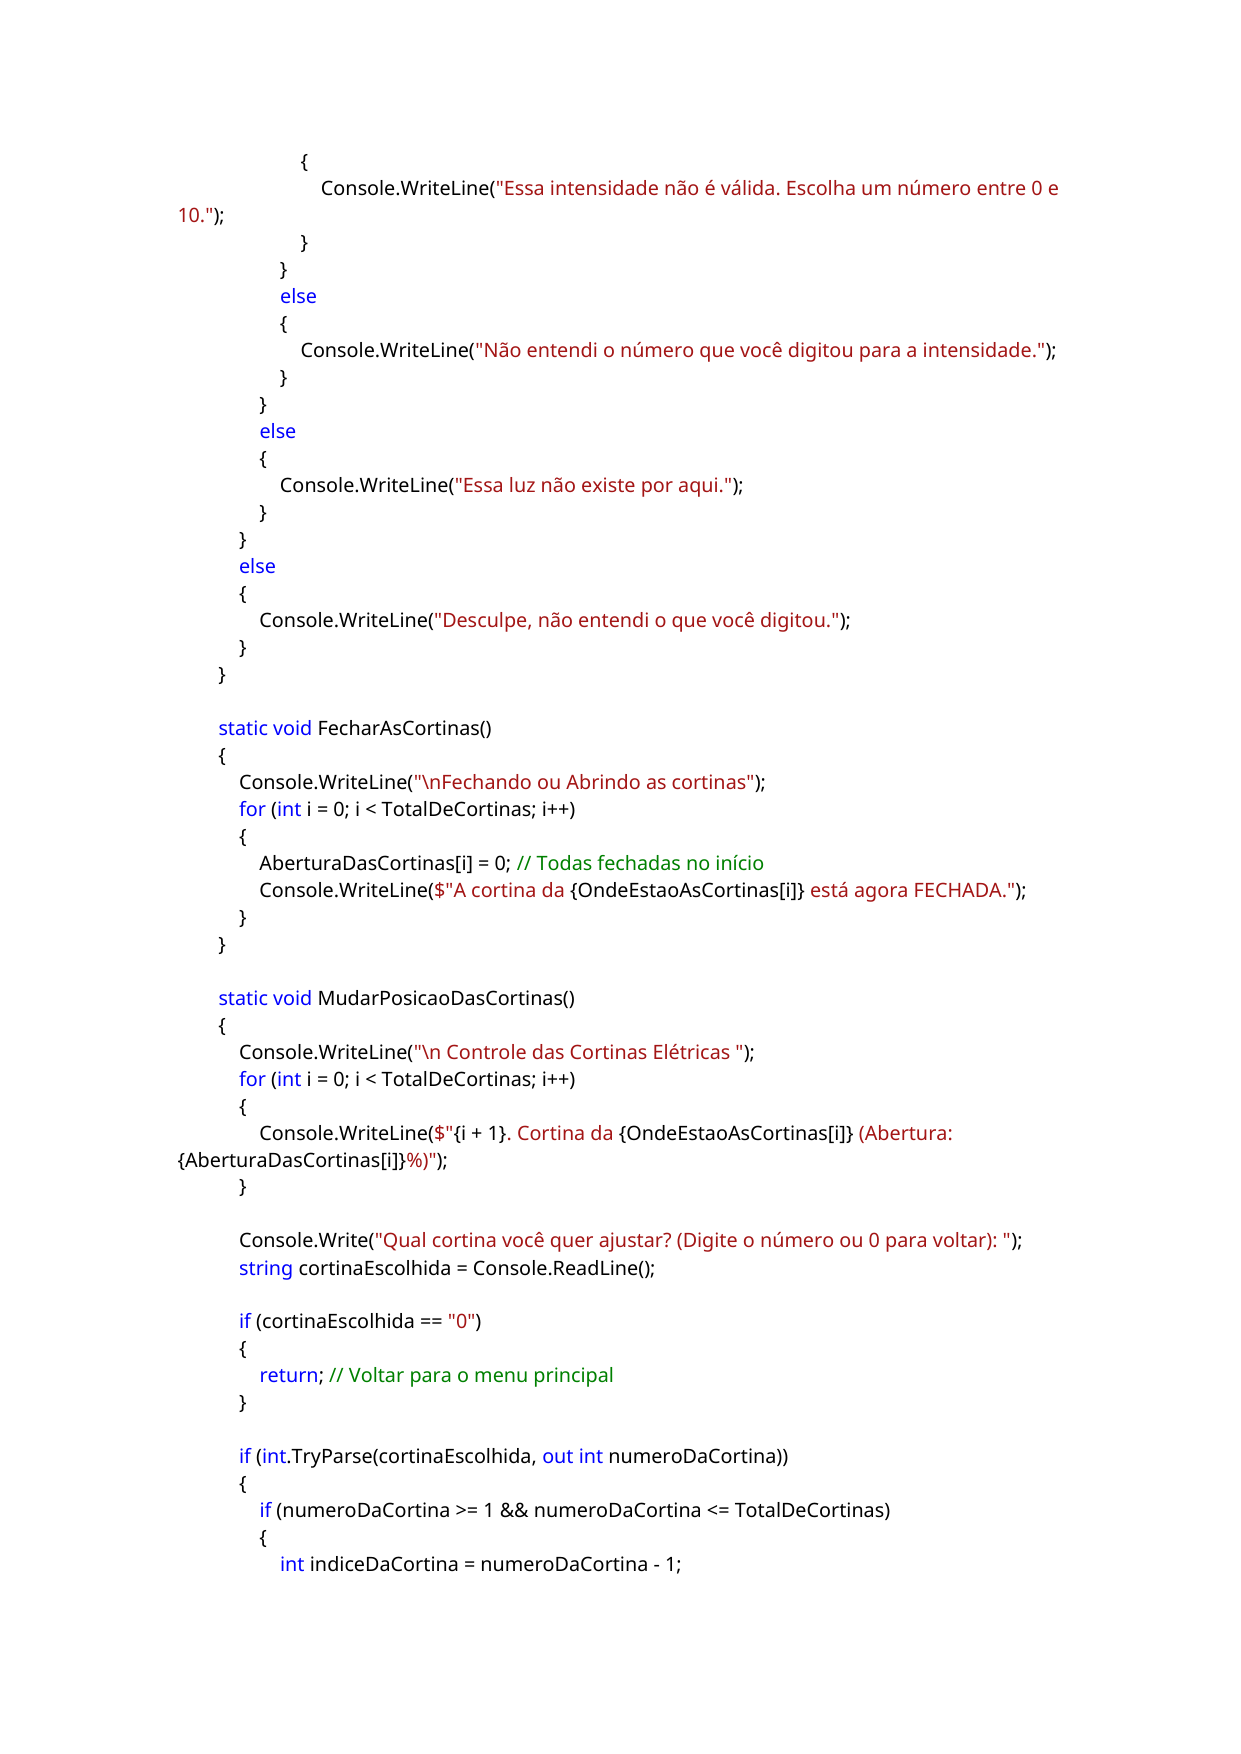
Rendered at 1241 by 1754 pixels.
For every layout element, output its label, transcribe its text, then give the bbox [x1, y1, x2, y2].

text } [177, 930, 1063, 957]
text { [177, 444, 1063, 471]
text Console.WriteLine("Não entendi o número que você digitou para a intensidade."); [177, 336, 1063, 363]
text for (int i = 0; i < TotalDeCortinas; i++) [177, 1065, 1063, 1092]
text } [177, 228, 1063, 256]
text } [177, 903, 1063, 930]
text { [177, 1469, 1063, 1497]
text } [177, 633, 1063, 660]
text { [177, 148, 1063, 174]
text { [177, 1011, 1063, 1038]
text } [177, 256, 1063, 282]
text } [177, 660, 1063, 687]
text if (cortinaEscolhida == "0") [177, 1308, 1063, 1335]
text { [177, 741, 1063, 768]
text if (numeroDaCortina >= 1 && numeroDaCortina <= TotalDeCortinas) [177, 1497, 1063, 1523]
text } [177, 1389, 1063, 1416]
text Console.WriteLine("Essa intensidade não é válida. Escolha um número entre 0 e 10."); [177, 174, 1063, 228]
text string cortinaEscolhida = Console.ReadLine(); [177, 1254, 1063, 1281]
text static void MudarPosicaoDasCortinas() [177, 984, 1063, 1011]
text } [177, 525, 1063, 552]
text } [177, 390, 1063, 417]
text Console.WriteLine("\nFechando ou Abrindo as cortinas"); [177, 768, 1063, 795]
text { [177, 1335, 1063, 1362]
text AberturaDasCortinas[i] = 0; // Todas fechadas no início [177, 849, 1063, 876]
text { [177, 822, 1063, 849]
text static void FecharAsCortinas() [177, 714, 1063, 741]
text Console.WriteLine("Essa luz não existe por aqui."); [177, 471, 1063, 498]
text return; // Voltar para o menu principal [177, 1362, 1063, 1389]
text int indiceDaCortina = numeroDaCortina - 1; [177, 1551, 1063, 1577]
text for (int i = 0; i < TotalDeCortinas; i++) [177, 795, 1063, 822]
text } [177, 1173, 1063, 1200]
text if (int.TryParse(cortinaEscolhida, out int numeroDaCortina)) [177, 1443, 1063, 1469]
text Console.WriteLine($"A cortina da {OndeEstaoAsCortinas[i]} está agora FECHADA."); [177, 876, 1063, 903]
text Console.WriteLine("Desculpe, não entendi o que você digitou."); [177, 606, 1063, 633]
text { [177, 579, 1063, 606]
text { [177, 1523, 1063, 1551]
text else [177, 417, 1063, 444]
text } [177, 498, 1063, 525]
text else [177, 552, 1063, 579]
text { [177, 309, 1063, 336]
text Console.WriteLine($"{i + 1}. Cortina da {OndeEstaoAsCortinas[i]} (Abertura: {AberturaDasCortinas[i]}%)"); [177, 1119, 1063, 1173]
text { [177, 1092, 1063, 1119]
text Console.WriteLine("\n Controle das Cortinas Elétricas "); [177, 1038, 1063, 1065]
text else [177, 282, 1063, 309]
text Console.Write("Qual cortina você quer ajustar? (Digite o número ou 0 para voltar): "); [177, 1227, 1063, 1254]
text } [177, 363, 1063, 390]
